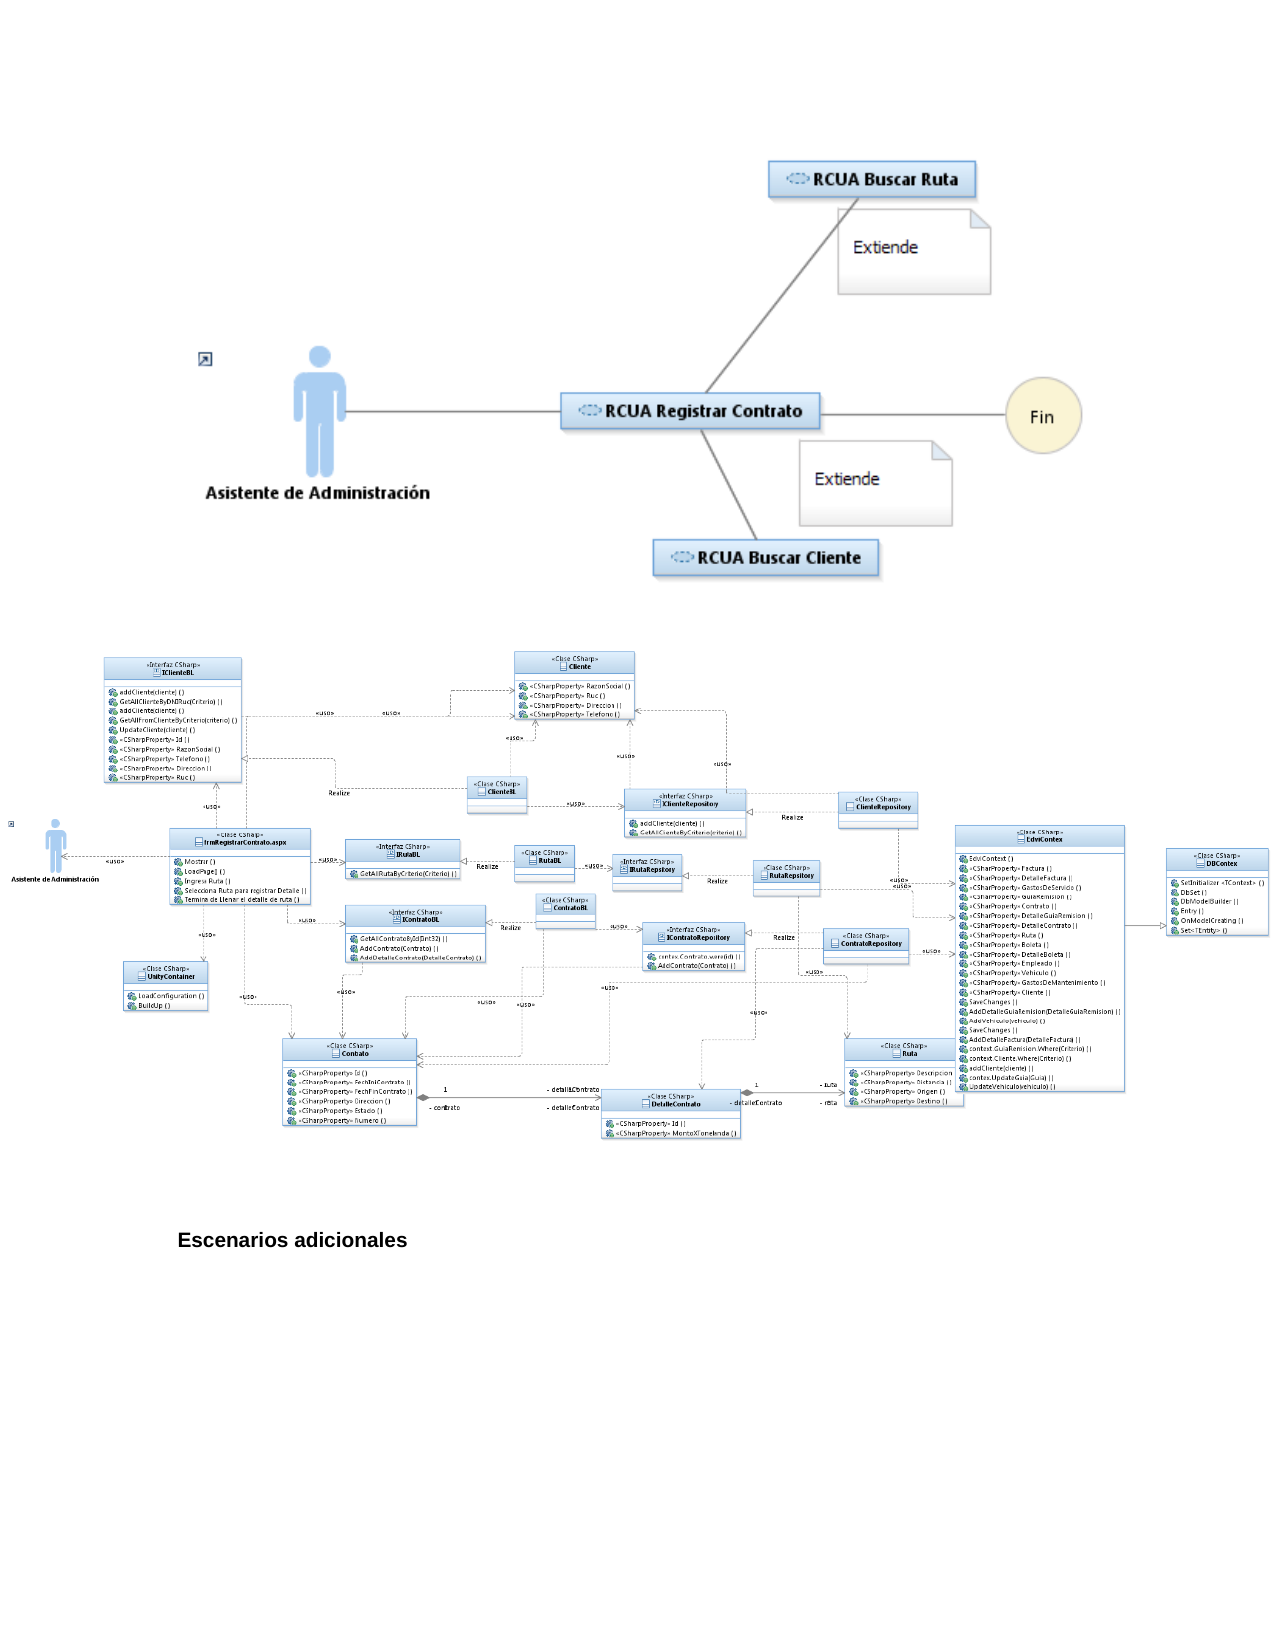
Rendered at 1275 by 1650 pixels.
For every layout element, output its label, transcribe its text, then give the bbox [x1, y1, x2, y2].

picture [0, 646, 1275, 1146]
picture [177, 147, 1098, 598]
text Escenarios adicionales [177, 1228, 1098, 1252]
